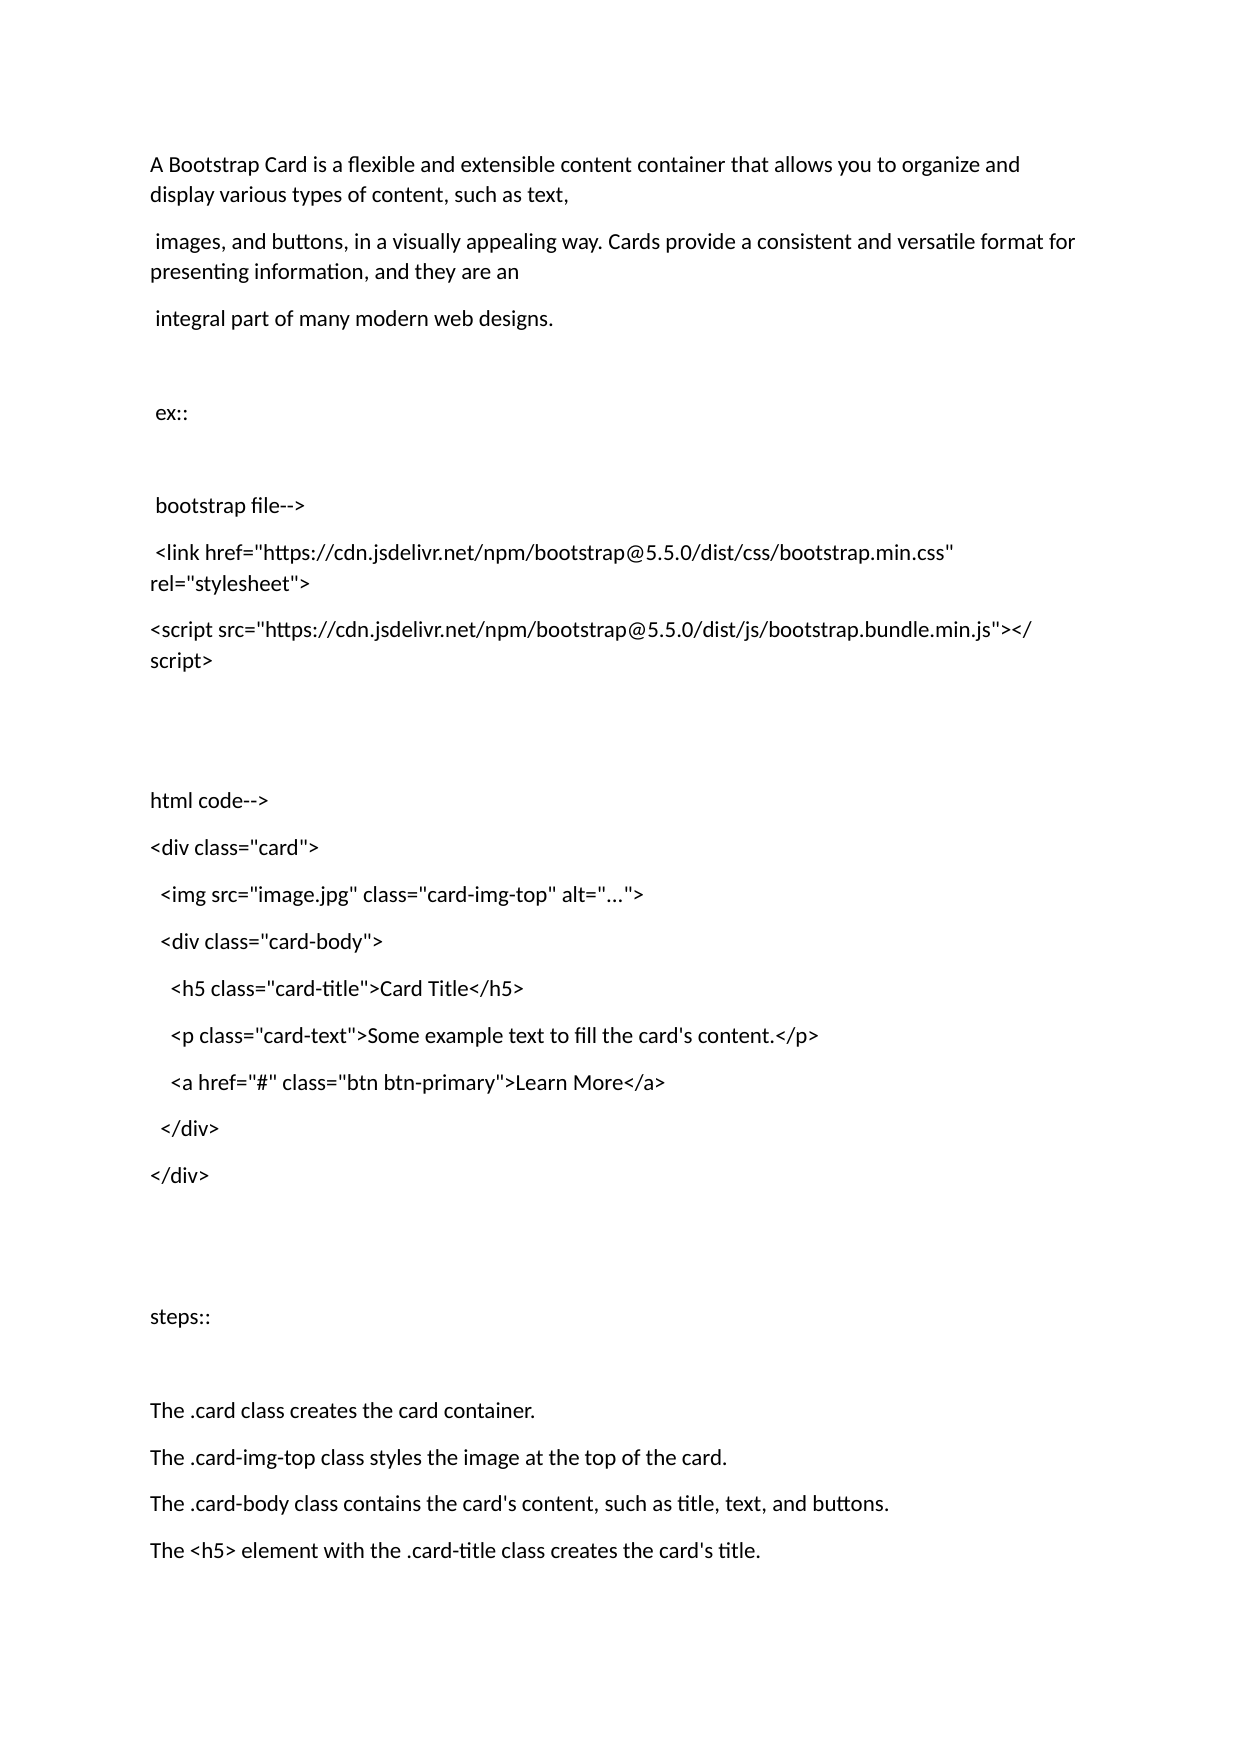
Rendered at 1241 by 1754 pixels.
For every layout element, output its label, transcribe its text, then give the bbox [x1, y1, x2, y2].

text </div> [150, 1161, 1090, 1189]
text steps:: [150, 1302, 1090, 1330]
text <div class="card-body"> [150, 927, 1090, 955]
text <script src="https://cdn.jsdelivr.net/npm/bootstrap@5.5.0/dist/js/bootstrap.bundle.min.js"></script> [150, 616, 1090, 674]
text bootstrap file--> [150, 492, 1090, 520]
text <h5 class="card-title">Card Title</h5> [150, 974, 1090, 1002]
text <a href="#" class="btn btn-primary">Learn More</a> [150, 1068, 1090, 1096]
text The .card-body class contains the card's content, such as title, text, and buttons. [150, 1489, 1090, 1518]
text <div class="card"> [150, 833, 1090, 861]
text ex:: [150, 398, 1090, 426]
text <p class="card-text">Some example text to fill the card's content.</p> [150, 1021, 1090, 1049]
text <img src="image.jpg" class="card-img-top" alt="..."> [150, 880, 1090, 908]
text html code--> [150, 786, 1090, 814]
text A Bootstrap Card is a flexible and extensible content container that allows you to organize and display various types of content, such as text, [150, 150, 1090, 208]
text </div> [150, 1114, 1090, 1143]
text The .card class creates the card container. [150, 1396, 1090, 1424]
text integral part of many modern web designs. [150, 304, 1090, 332]
text The <h5> element with the .card-title class creates the card's title. [150, 1536, 1090, 1564]
text images, and buttons, in a visually appealing way. Cards provide a consistent and versatile format for presenting information, and they are an [150, 227, 1090, 285]
text The .card-img-top class styles the image at the top of the card. [150, 1443, 1090, 1471]
text <link href="https://cdn.jsdelivr.net/npm/bootstrap@5.5.0/dist/css/bootstrap.min.css" rel="stylesheet"> [150, 538, 1090, 597]
